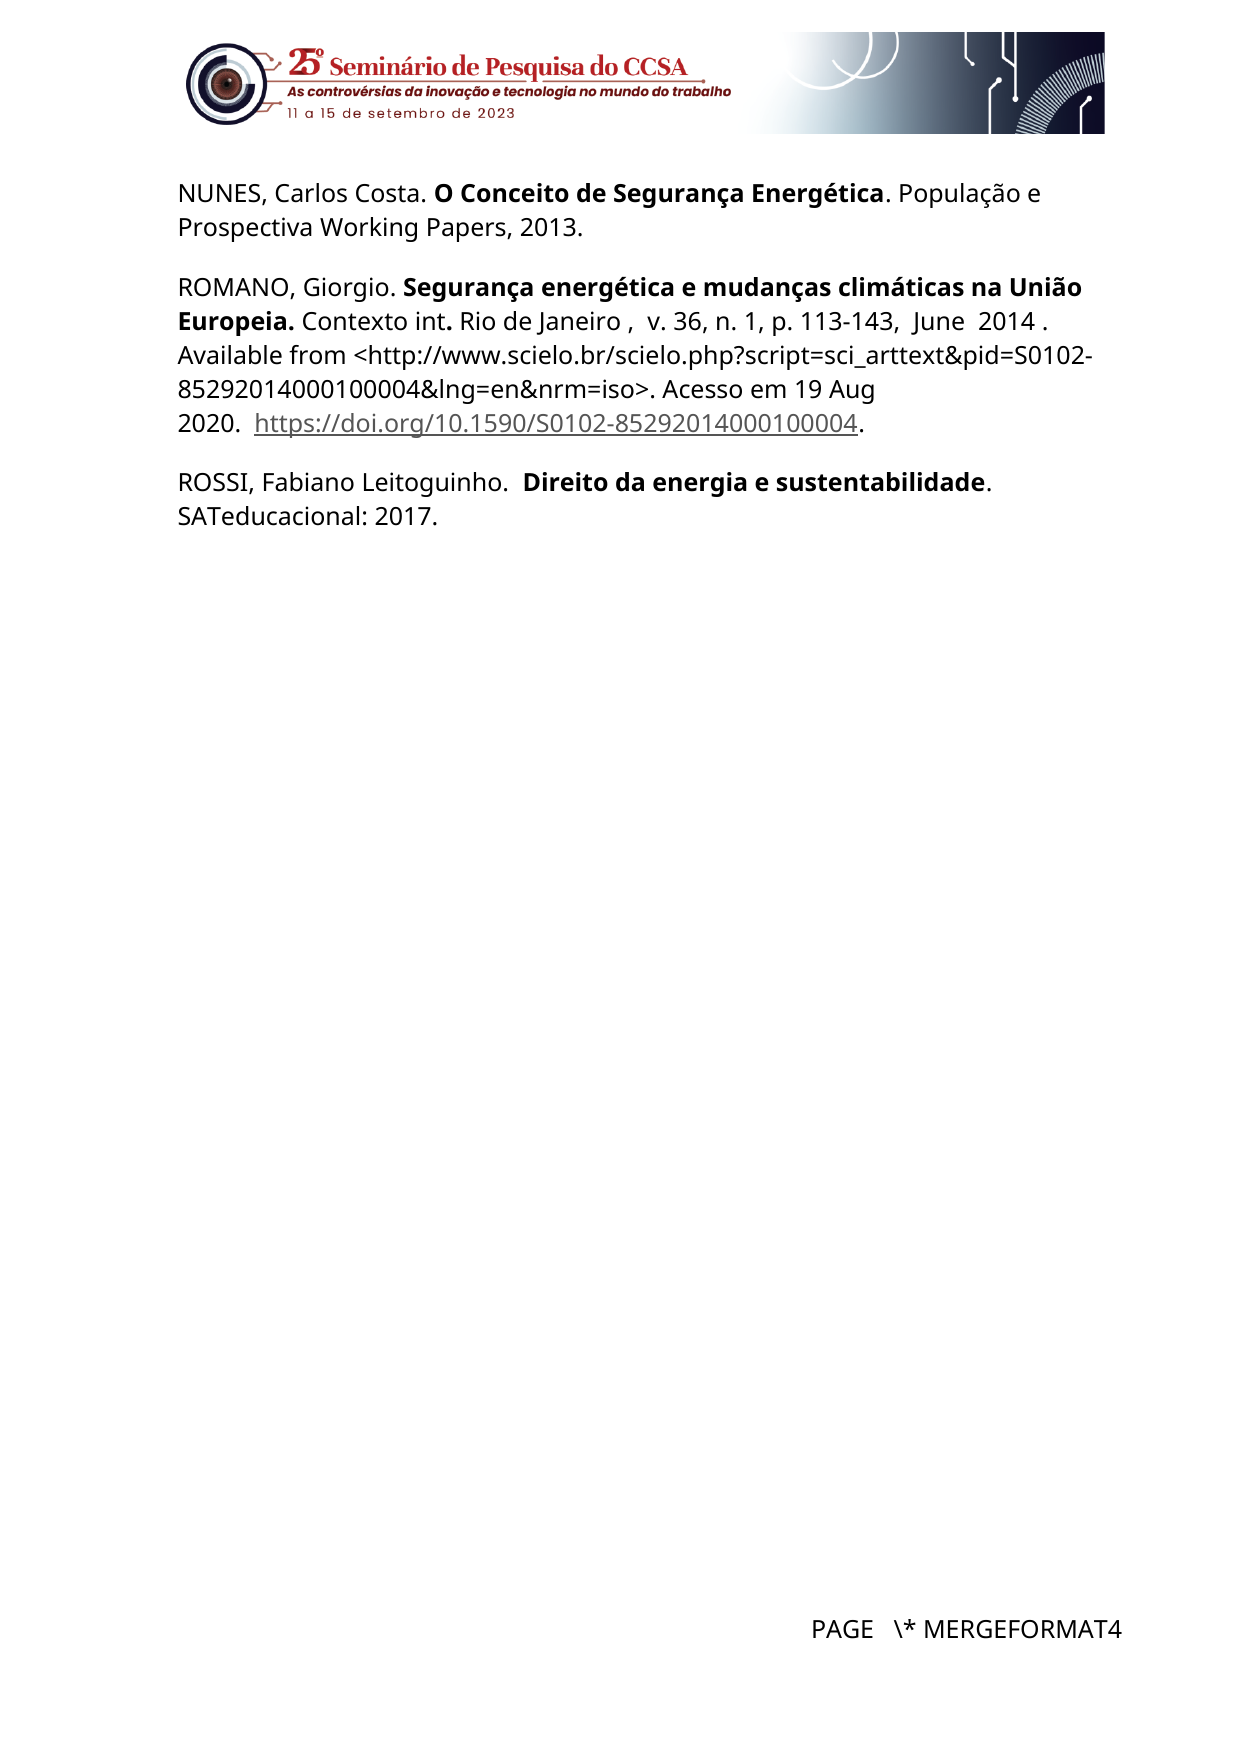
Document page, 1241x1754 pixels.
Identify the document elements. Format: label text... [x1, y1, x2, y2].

text ROMANO, Giorgio. Segurança energética e mudanças climáticas na União Europeia. Contexto int. Rio de Janeiro , v. 36, n. 1, p. 113-143, June 2014 . Available from <http://www.scielo.br/scielo.php?script=sci_arttext&pid=S0102-85292014000100004&lng=en&nrm=iso>. Acesso em 19 Aug 2020. https://doi.org/10.1590/S0102-85292014000100004. [177, 269, 1122, 439]
picture [173, 32, 1105, 133]
text NUNES, Carlos Costa. O Conceito de Segurança Energética. População e Prospectiva Working Papers, 2013. [177, 176, 1122, 244]
text ROSSI, Fabiano Leitoguinho. Direito da energia e sustentabilidade. SATeducacional: 2017. [177, 464, 1122, 533]
